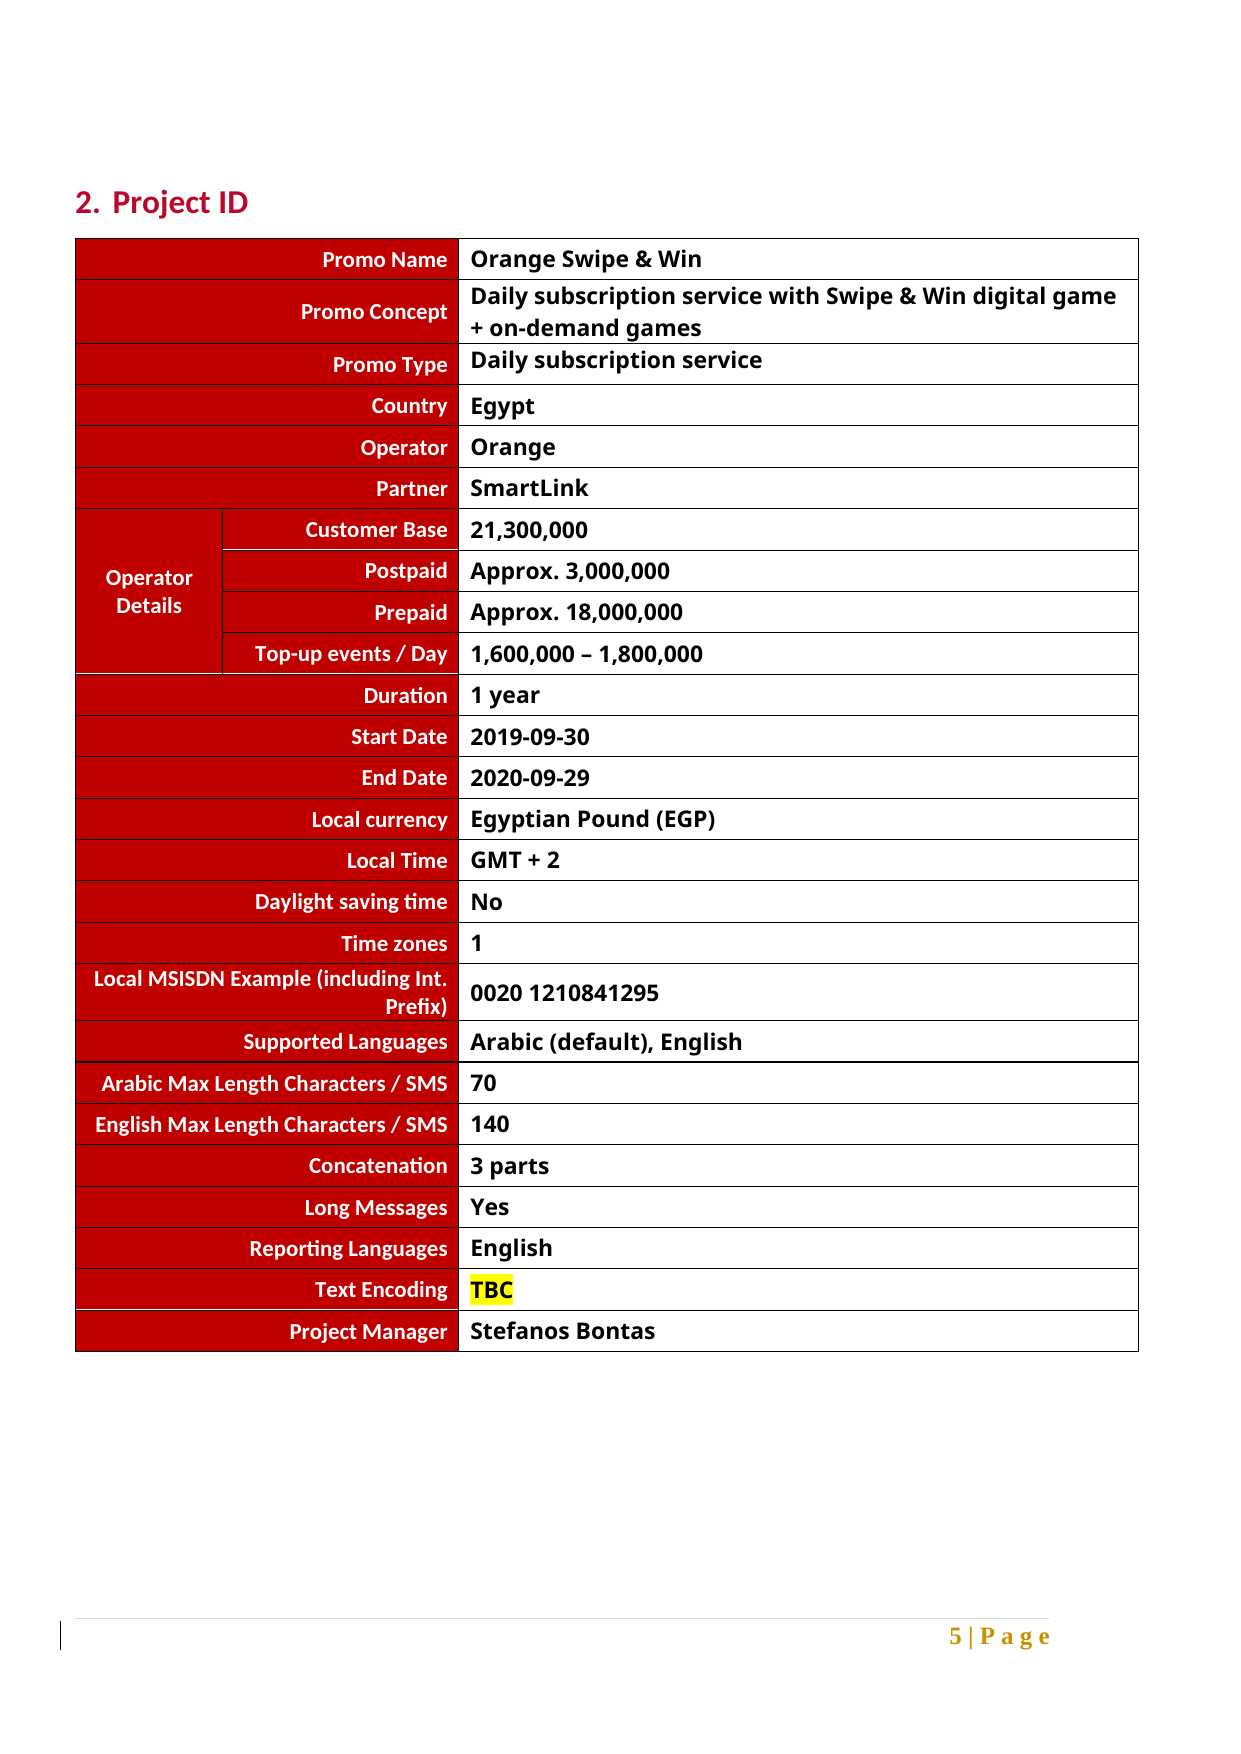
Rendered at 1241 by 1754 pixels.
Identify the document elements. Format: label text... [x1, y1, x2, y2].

table_cell 140 [459, 1104, 1138, 1144]
table_cell No [459, 881, 1138, 922]
table_cell Arabic Max Length Characters / SMS [76, 1063, 458, 1103]
table_cell Yes [459, 1187, 1138, 1227]
table_cell Approx. 3,000,000 [459, 551, 1138, 591]
table_cell Supported Languages [76, 1021, 458, 1061]
table_cell Promo Type [76, 344, 458, 384]
table_cell 2020-09-29 [459, 757, 1138, 798]
table_cell TBC [459, 1269, 1138, 1309]
table_cell Daylight saving time [76, 881, 458, 922]
table_cell Local Time [76, 840, 458, 880]
table_cell 2019-09-30 [459, 716, 1138, 756]
table_cell Top-up events / Day [223, 633, 458, 673]
table_cell End Date [76, 757, 458, 798]
table_cell 1 [459, 923, 1138, 963]
table_cell 0020 1210841295 [459, 964, 1138, 1020]
table_header Promo Name [76, 239, 458, 279]
table_cell Time zones [76, 923, 458, 963]
table_cell Operator Details [76, 509, 222, 673]
table_cell Long Messages [76, 1187, 458, 1227]
table_cell English Max Length Characters / SMS [76, 1104, 458, 1144]
table_cell 1,600,000 – 1,800,000 [459, 633, 1138, 673]
table_cell 21,300,000 [459, 509, 1138, 549]
table_header Orange Swipe & Win [459, 239, 1138, 279]
table_cell Orange [459, 426, 1138, 467]
table_cell Approx. 18,000,000 [459, 592, 1138, 632]
table_cell 70 [459, 1063, 1138, 1103]
table_cell Promo Concept [76, 280, 458, 343]
table_cell Duration [76, 675, 458, 715]
table_cell Stefanos Bontas [459, 1311, 1138, 1351]
table_cell Partner [76, 468, 458, 508]
table_cell Arabic (default), English [459, 1021, 1138, 1061]
table_cell GMT + 2 [459, 840, 1138, 880]
table_cell Egypt [459, 385, 1138, 425]
table_cell Concatenation [76, 1145, 458, 1186]
table_cell Local currency [76, 799, 458, 839]
table_cell Egyptian Pound (EGP) [459, 799, 1138, 839]
table_cell Prepaid [223, 592, 458, 632]
subtitle Project ID [75, 181, 1049, 221]
table_cell SmartLink [459, 468, 1138, 508]
table_cell Operator [76, 426, 458, 467]
table_cell 1 year [459, 675, 1138, 715]
table_cell English [459, 1228, 1138, 1268]
table_cell Daily subscription service with Swipe & Win digital game + on-demand games [459, 280, 1138, 343]
table_cell Reporting Languages [76, 1228, 458, 1268]
table_cell Text Encoding [76, 1269, 458, 1309]
table_cell Daily subscription service [459, 344, 1138, 384]
table_cell Project Manager [76, 1311, 458, 1351]
table_cell Local MSISDN Example (including Int. Prefix) [76, 964, 458, 1020]
table_cell Country [76, 385, 458, 425]
table_cell Postpaid [223, 551, 458, 591]
table_cell Customer Base [223, 509, 458, 549]
table_cell Start Date [76, 716, 458, 756]
table_cell 3 parts [459, 1145, 1138, 1186]
